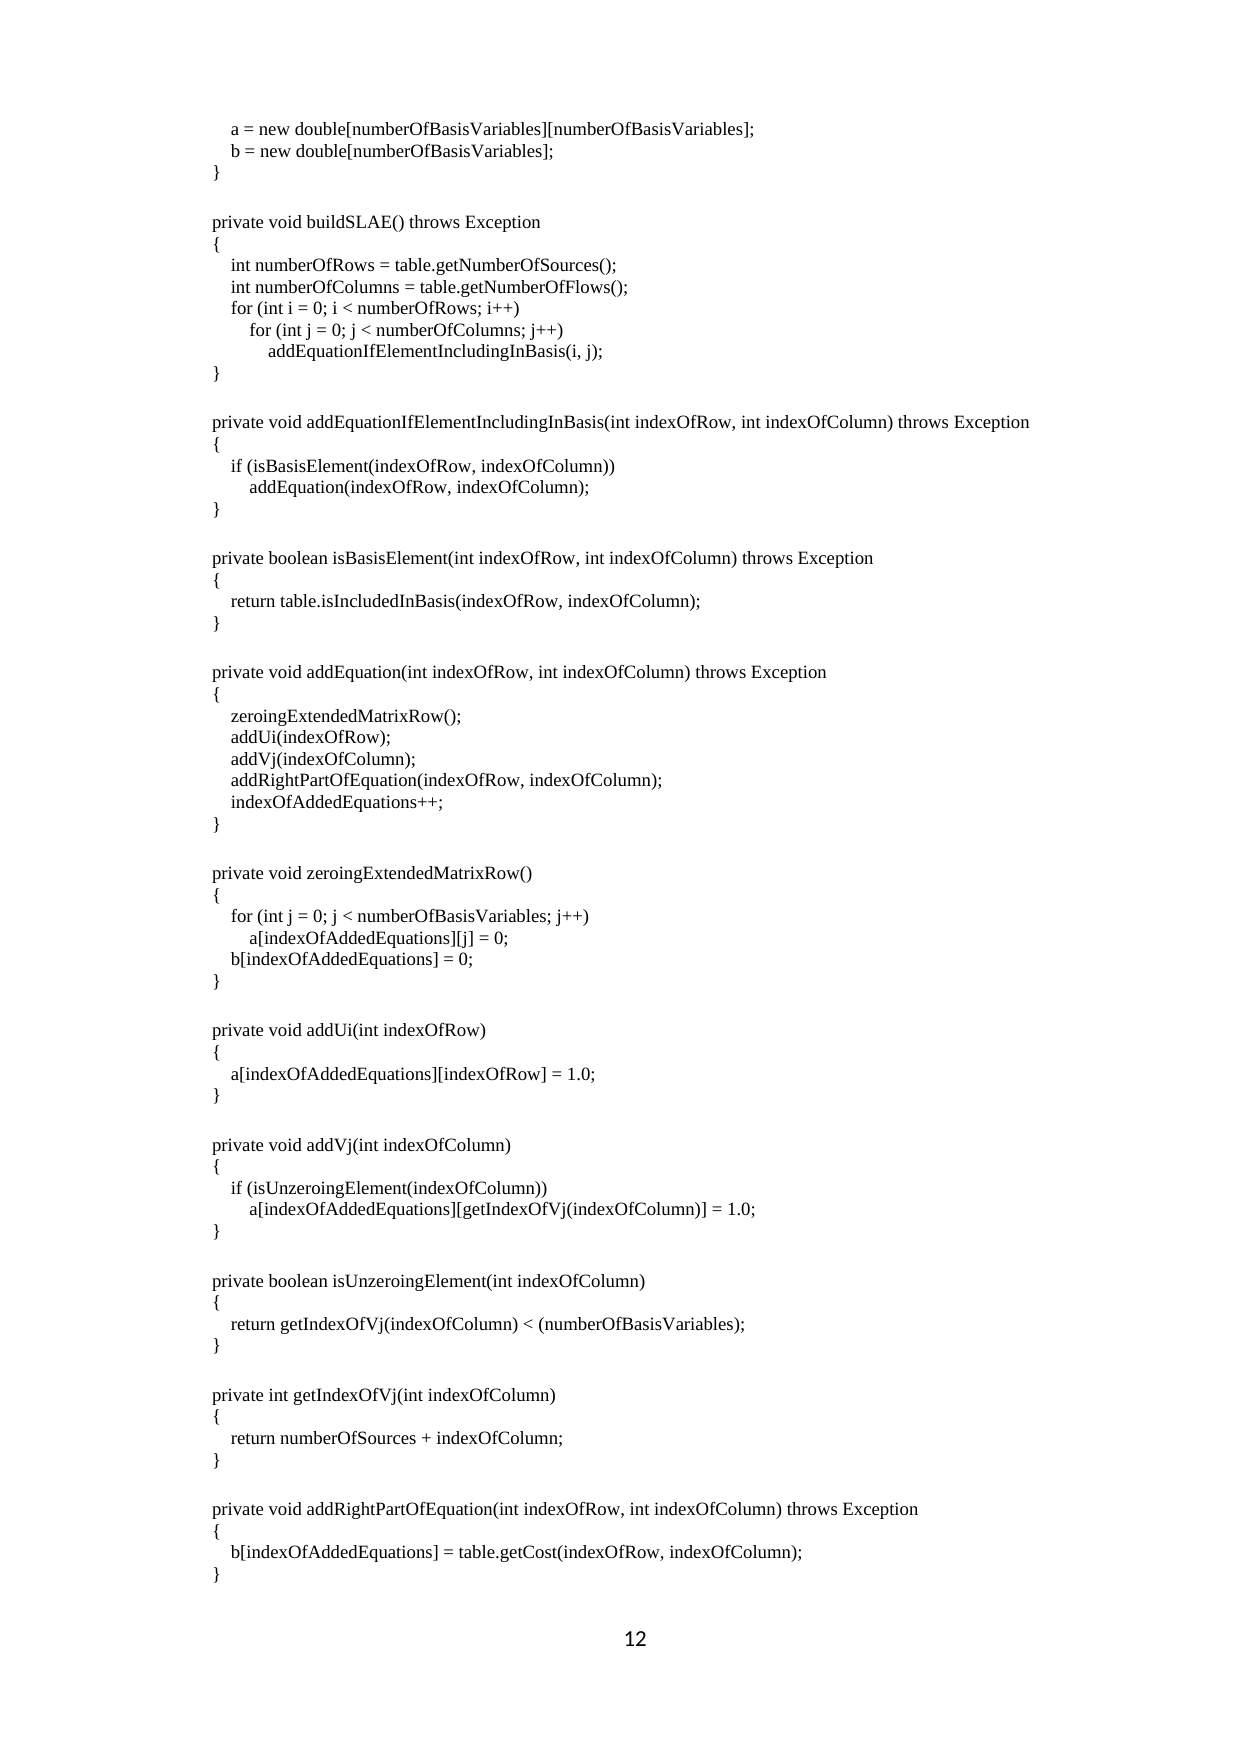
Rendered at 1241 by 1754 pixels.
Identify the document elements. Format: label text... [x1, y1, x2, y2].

list private void addUi(int indexOfRow) [193, 1019, 1152, 1041]
list b = new double[numberOfBasisVariables]; [193, 140, 1152, 161]
list { [193, 1155, 1152, 1177]
list { [193, 883, 1152, 905]
list private void addEquation(int indexOfRow, int indexOfColumn) throws Exception [193, 661, 1152, 683]
list { [193, 232, 1152, 254]
list for (int j = 0; j < numberOfColumns; j++) [193, 319, 1152, 340]
list } [193, 812, 1152, 834]
list return table.isIncludedInBasis(indexOfRow, indexOfColumn); [193, 590, 1152, 612]
list } [193, 498, 1152, 519]
list } [193, 1563, 1152, 1584]
list } [193, 1334, 1152, 1356]
list b[indexOfAddedEquations] = table.getCost(indexOfRow, indexOfColumn); [193, 1541, 1152, 1563]
list addRightPartOfEquation(indexOfRow, indexOfColumn); [193, 769, 1152, 791]
list addVj(indexOfColumn); [193, 748, 1152, 769]
list } [193, 362, 1152, 383]
list a[indexOfAddedEquations][getIndexOfVj(indexOfColumn)] = 1.0; [193, 1198, 1152, 1220]
list { [193, 683, 1152, 704]
list { [193, 1041, 1152, 1062]
list private void addRightPartOfEquation(int indexOfRow, int indexOfColumn) throws Exception [193, 1498, 1152, 1519]
list addUi(indexOfRow); [193, 726, 1152, 748]
list a[indexOfAddedEquations][indexOfRow] = 1.0; [193, 1062, 1152, 1084]
list return numberOfSources + indexOfColumn; [193, 1427, 1152, 1448]
list for (int j = 0; j < numberOfBasisVariables; j++) [193, 905, 1152, 927]
list } [193, 1220, 1152, 1241]
list { [193, 1519, 1152, 1541]
list private void addVj(int indexOfColumn) [193, 1134, 1152, 1155]
list private boolean isUnzeroingElement(int indexOfColumn) [193, 1269, 1152, 1291]
list int numberOfRows = table.getNumberOfSources(); [193, 254, 1152, 276]
list { [193, 1291, 1152, 1313]
list b[indexOfAddedEquations] = 0; [193, 948, 1152, 970]
list private void zeroingExtendedMatrixRow() [193, 862, 1152, 883]
list a[indexOfAddedEquations][j] = 0; [193, 927, 1152, 948]
list } [193, 1448, 1152, 1470]
list indexOfAddedEquations++; [193, 791, 1152, 812]
list for (int i = 0; i < numberOfRows; i++) [193, 297, 1152, 319]
list addEquationIfElementIncludingInBasis(i, j); [193, 340, 1152, 362]
list int numberOfColumns = table.getNumberOfFlows(); [193, 276, 1152, 297]
list { [193, 433, 1152, 454]
list } [193, 970, 1152, 991]
list return getIndexOfVj(indexOfColumn) < (numberOfBasisVariables); [193, 1313, 1152, 1334]
list } [193, 161, 1152, 183]
list private void buildSLAE() throws Exception [193, 211, 1152, 232]
list addEquation(indexOfRow, indexOfColumn); [193, 476, 1152, 498]
list private boolean isBasisElement(int indexOfRow, int indexOfColumn) throws Exception [193, 547, 1152, 569]
list a = new double[numberOfBasisVariables][numberOfBasisVariables]; [193, 118, 1152, 140]
list private int getIndexOfVj(int indexOfColumn) [193, 1384, 1152, 1405]
list } [193, 1084, 1152, 1106]
list private void addEquationIfElementIncludingInBasis(int indexOfRow, int indexOfColumn) throws Exception [193, 411, 1152, 433]
list } [193, 612, 1152, 633]
list { [193, 569, 1152, 590]
list { [193, 1405, 1152, 1427]
list zeroingExtendedMatrixRow(); [193, 704, 1152, 726]
list if (isBasisElement(indexOfRow, indexOfColumn)) [193, 454, 1152, 476]
list if (isUnzeroingElement(indexOfColumn)) [193, 1177, 1152, 1198]
